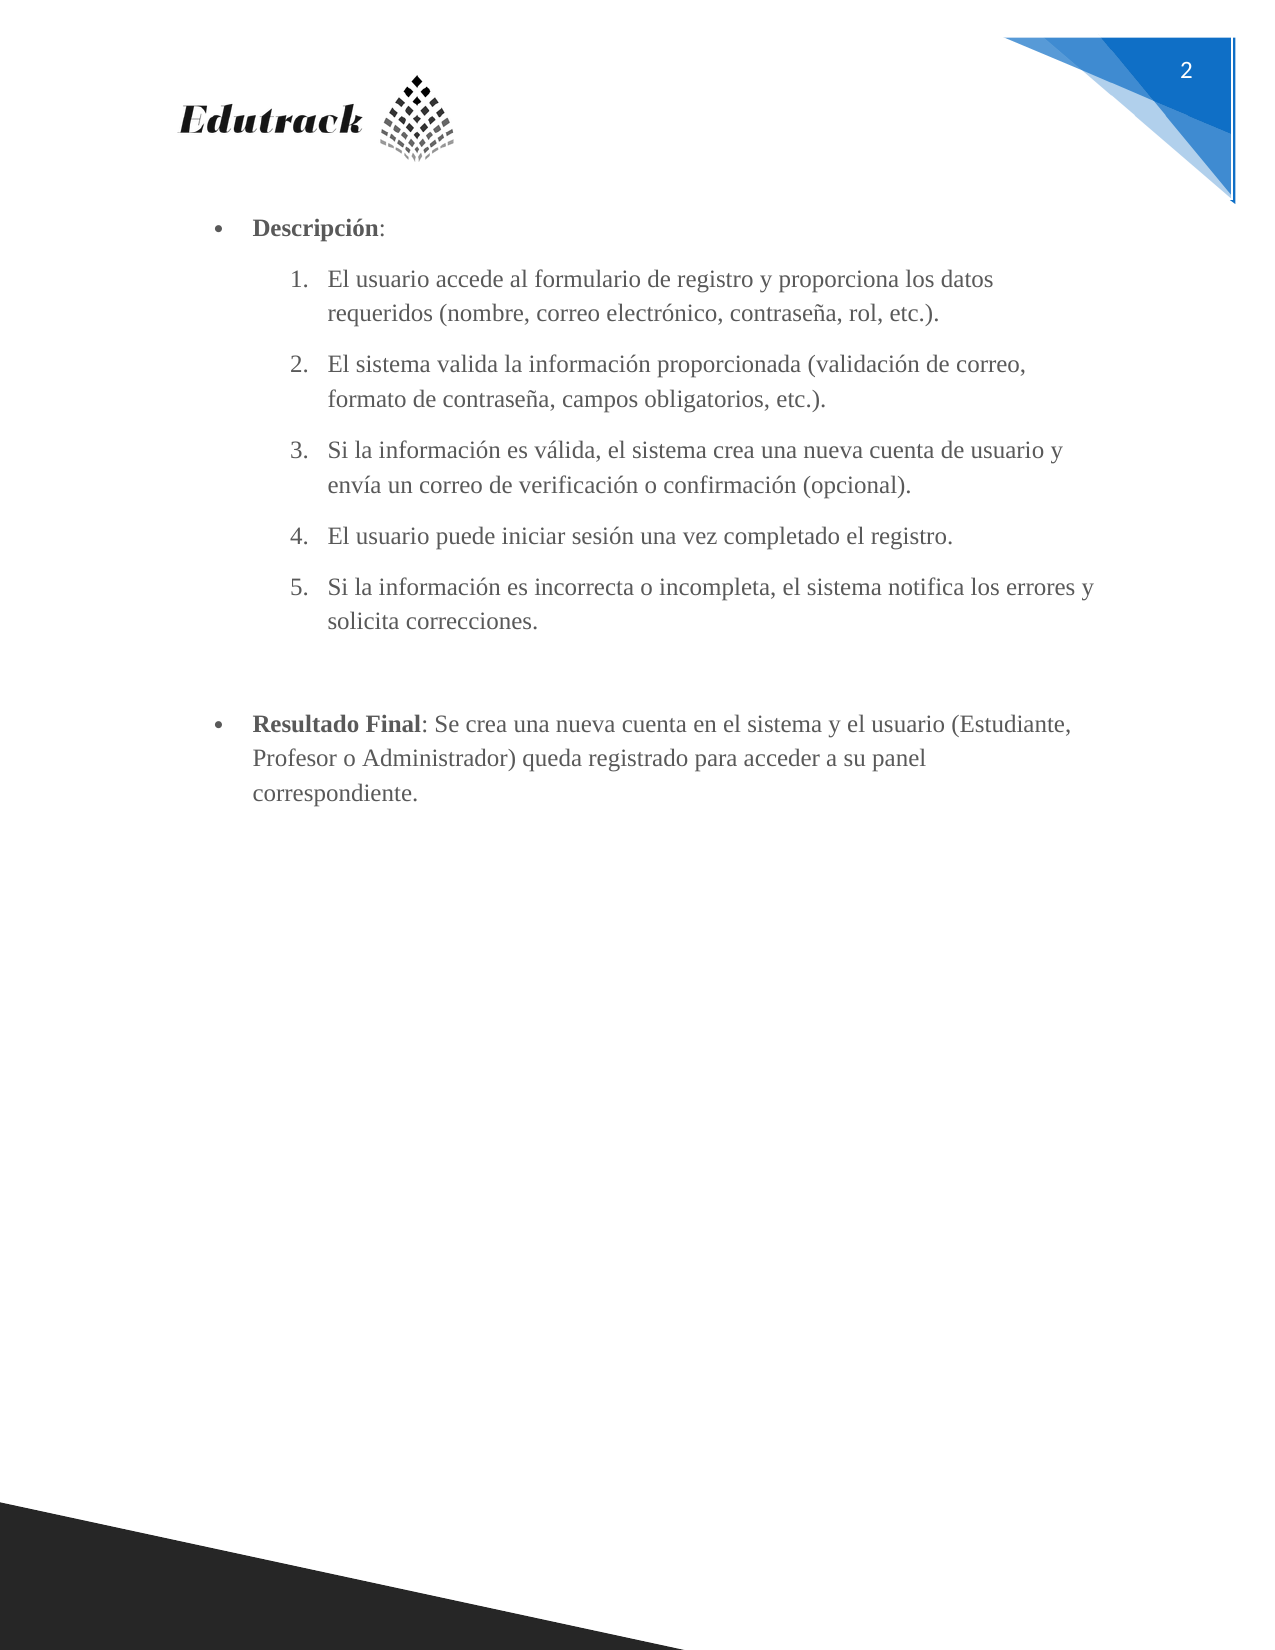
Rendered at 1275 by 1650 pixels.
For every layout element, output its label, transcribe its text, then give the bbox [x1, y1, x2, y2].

list Si la información es válida, el sistema crea una nueva cuenta de usuario y envía un correo de verificación o confirmación (opcional). [290, 435, 1098, 498]
list El usuario accede al formulario de registro y proporciona los datos requeridos (nombre, correo electrónico, contraseña, rol, etc.). [290, 264, 1098, 327]
list El usuario puede iniciar sesión una vez completado el registro. [290, 521, 1098, 549]
list Si la información es incorrecta o incompleta, el sistema notifica los errores y solicita correcciones. [290, 572, 1098, 635]
list El sistema valida la información proporcionada (validación de correo, formato de contraseña, campos obligatorios, etc.). [290, 349, 1098, 413]
picture [177, 75, 454, 162]
list Resultado Final: Se crea una nueva cuenta en el sistema y el usuario (Estudiante, Profesor o Administrador) queda registrado para acceder a su panel correspondiente. [215, 709, 1098, 806]
list Descripción: [215, 213, 1098, 242]
picture [992, 32, 1231, 198]
